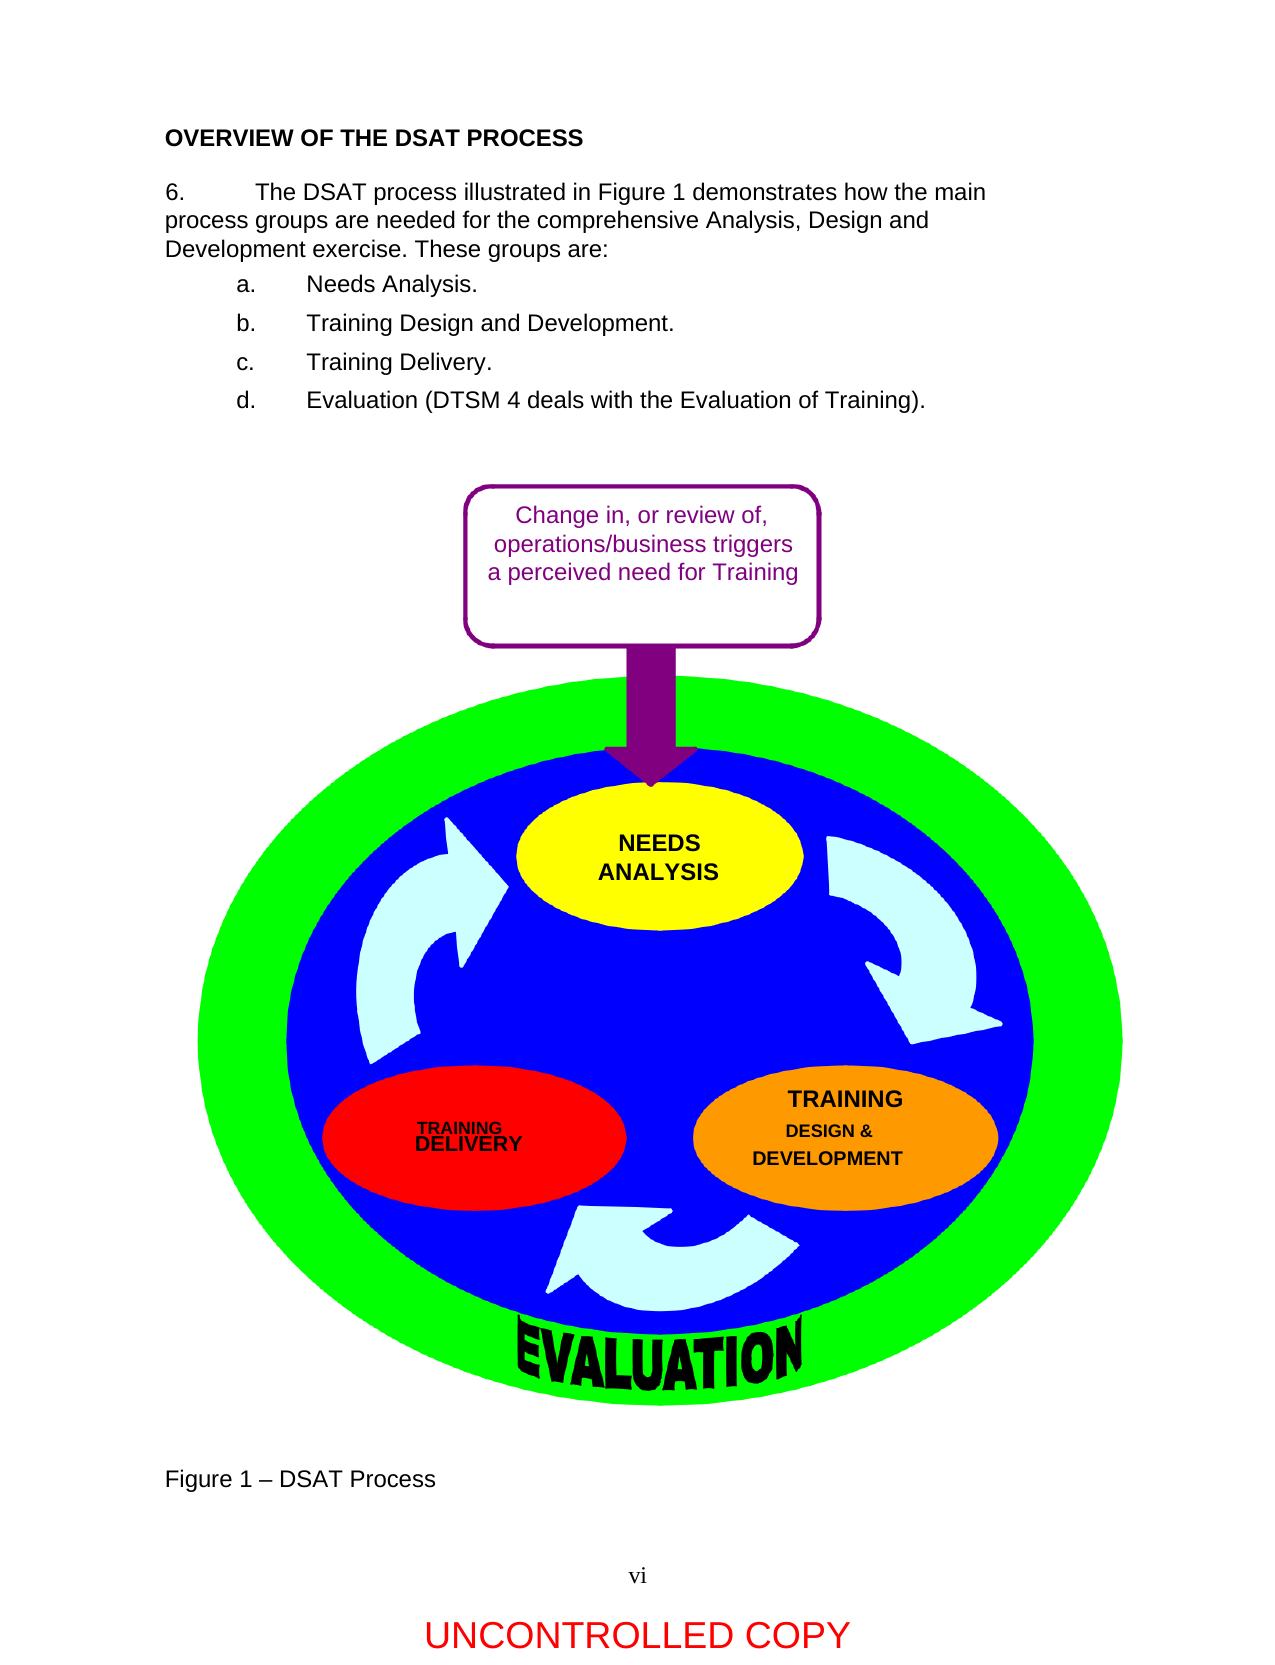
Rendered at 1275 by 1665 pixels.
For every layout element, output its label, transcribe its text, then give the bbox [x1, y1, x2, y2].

text Figure 1 – DSAT Process [164, 1464, 1125, 1492]
text OVERVIEW OF THE DSAT PROCESS [164, 123, 1125, 151]
picture [194, 478, 1124, 501]
text operations/business triggers [494, 530, 1125, 558]
text Change in, or review of, [150, 501, 1133, 529]
list Training Design and Development. [236, 309, 1125, 336]
list Evaluation (DTSM 4 deals with the Evaluation of Training). [236, 386, 1125, 414]
text a perceived need for Training [487, 558, 1125, 585]
text TRAINING [787, 1085, 1125, 1113]
text ANALYSIS [150, 858, 1167, 886]
list Training Delivery. [236, 347, 1125, 375]
list The DSAT process illustrated in Figure 1 demonstrates how the main process groups are needed for the comprehensive Analysis, Design and Development exercise. These groups are: [164, 178, 1073, 262]
text vi [150, 1561, 1125, 1588]
text TRAINING DESIGN & [417, 1113, 1125, 1140]
text UNCONTROLLED COPY [150, 1613, 1125, 1657]
picture [194, 529, 1124, 828]
picture [194, 886, 1124, 1408]
text NEEDS [150, 828, 1169, 856]
list Needs Analysis. [236, 270, 1125, 297]
text DELIVERY DEVELOPMENT [414, 1140, 1125, 1172]
